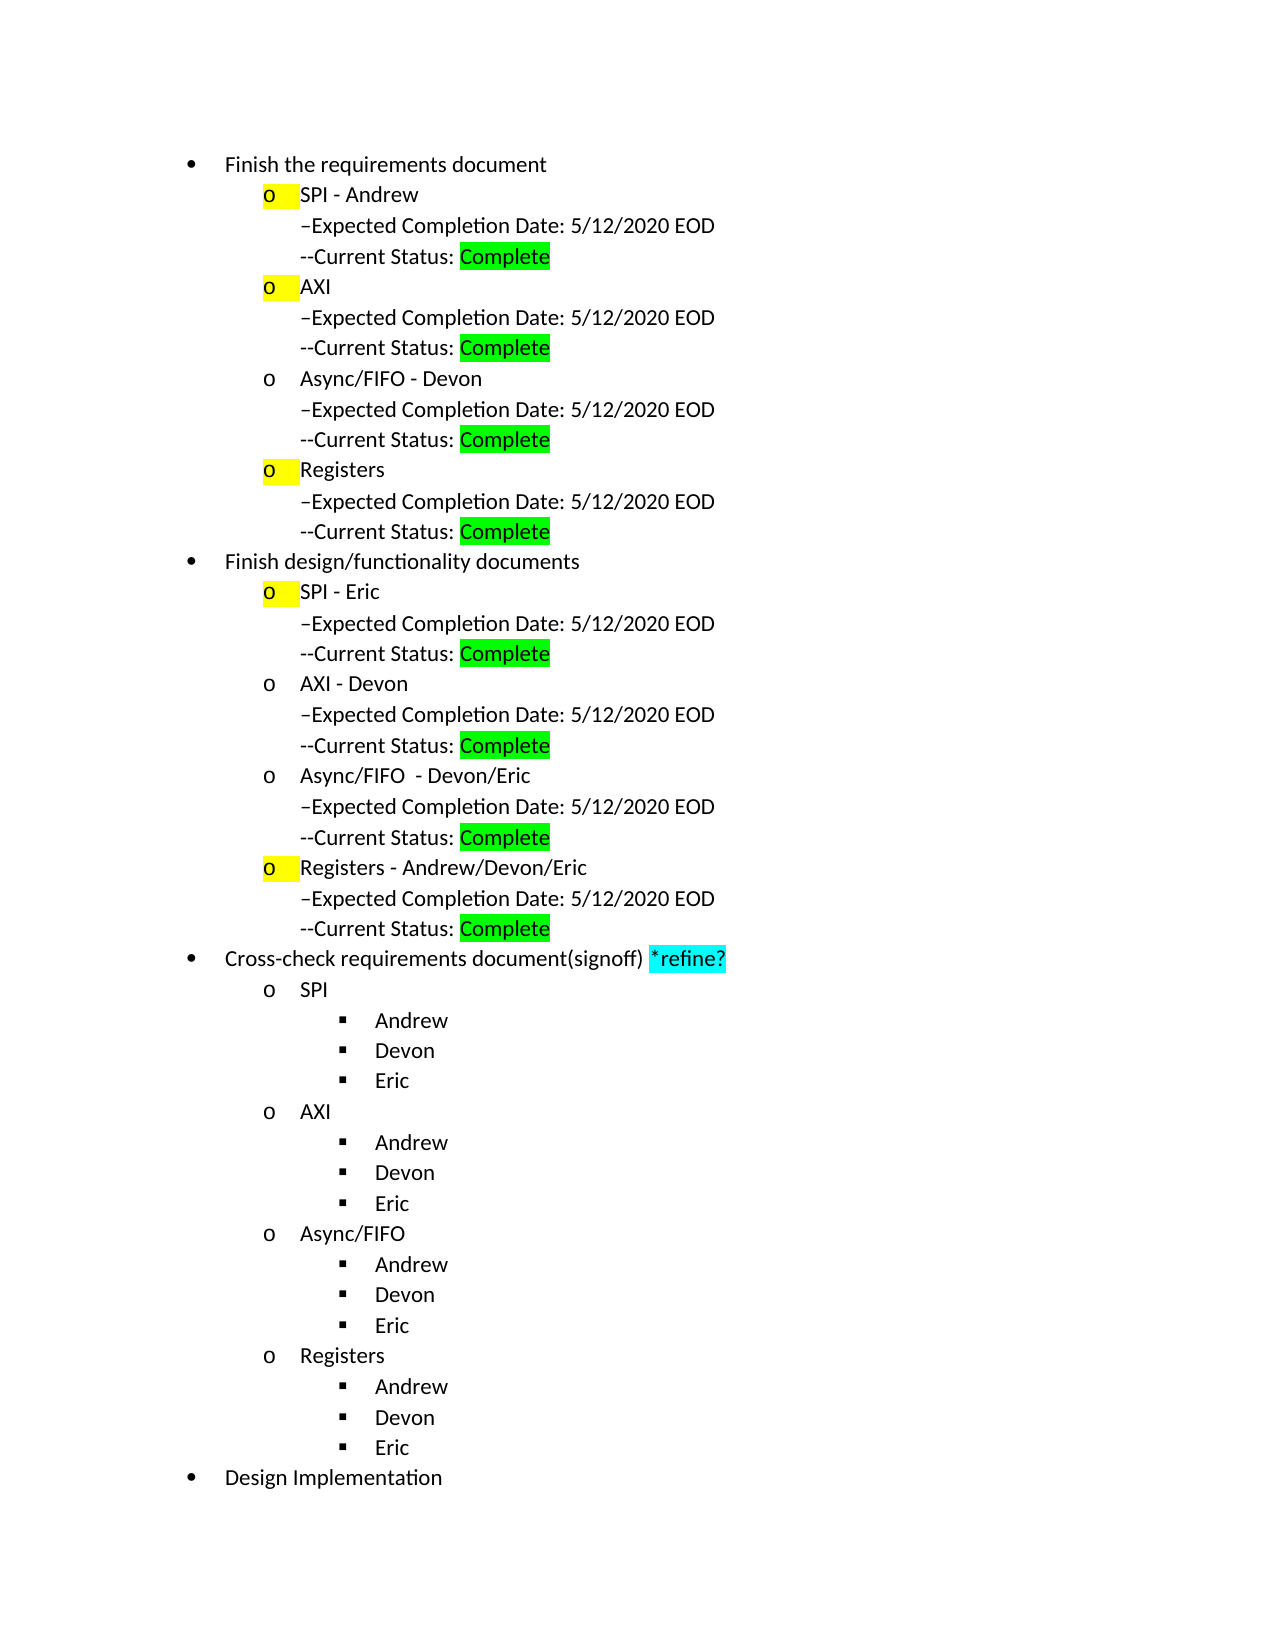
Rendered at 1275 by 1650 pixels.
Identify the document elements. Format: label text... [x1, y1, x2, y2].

list Registers –Expected Completion Date: 5/12/2020 EOD --Current Status: Complete [262, 456, 1125, 545]
list Andrew [337, 1250, 1125, 1278]
list Registers [262, 1341, 1125, 1370]
list Eric [337, 1311, 1125, 1339]
list Andrew [337, 1372, 1125, 1401]
list Andrew [337, 1006, 1125, 1034]
list AXI [262, 1097, 1125, 1126]
list Async/FIFO - Devon –Expected Completion Date: 5/12/2020 EOD --Current Status: Complete [262, 364, 1125, 453]
list Finish design/functionality documents [187, 547, 1125, 575]
list AXI - Devon –Expected Completion Date: 5/12/2020 EOD --Current Status: Complete [262, 669, 1125, 759]
list Devon [337, 1158, 1125, 1187]
list SPI [262, 975, 1125, 1004]
list Async/FIFO [262, 1219, 1125, 1248]
list Andrew [337, 1128, 1125, 1156]
list SPI - Andrew –Expected Completion Date: 5/12/2020 EOD --Current Status: Complete [262, 180, 1125, 270]
list Eric [337, 1433, 1125, 1461]
list Devon [337, 1036, 1125, 1064]
list Devon [337, 1403, 1125, 1431]
list Async/FIFO - Devon/Eric –Expected Completion Date: 5/12/2020 EOD --Current Status: Complete [262, 761, 1125, 851]
list Devon [337, 1281, 1125, 1309]
list SPI - Eric –Expected Completion Date: 5/12/2020 EOD --Current Status: Complete [262, 577, 1125, 667]
list Design Implementation [187, 1463, 1125, 1491]
list AXI –Expected Completion Date: 5/12/2020 EOD --Current Status: Complete [262, 272, 1125, 362]
list Registers - Andrew/Devon/Eric –Expected Completion Date: 5/12/2020 EOD --Current Status: Complete [262, 853, 1125, 942]
list Eric [337, 1189, 1125, 1217]
list Eric [337, 1067, 1125, 1095]
list Finish the requirements document [187, 150, 1125, 178]
list Cross-check requirements document(signoff) *refine? [187, 944, 1125, 973]
